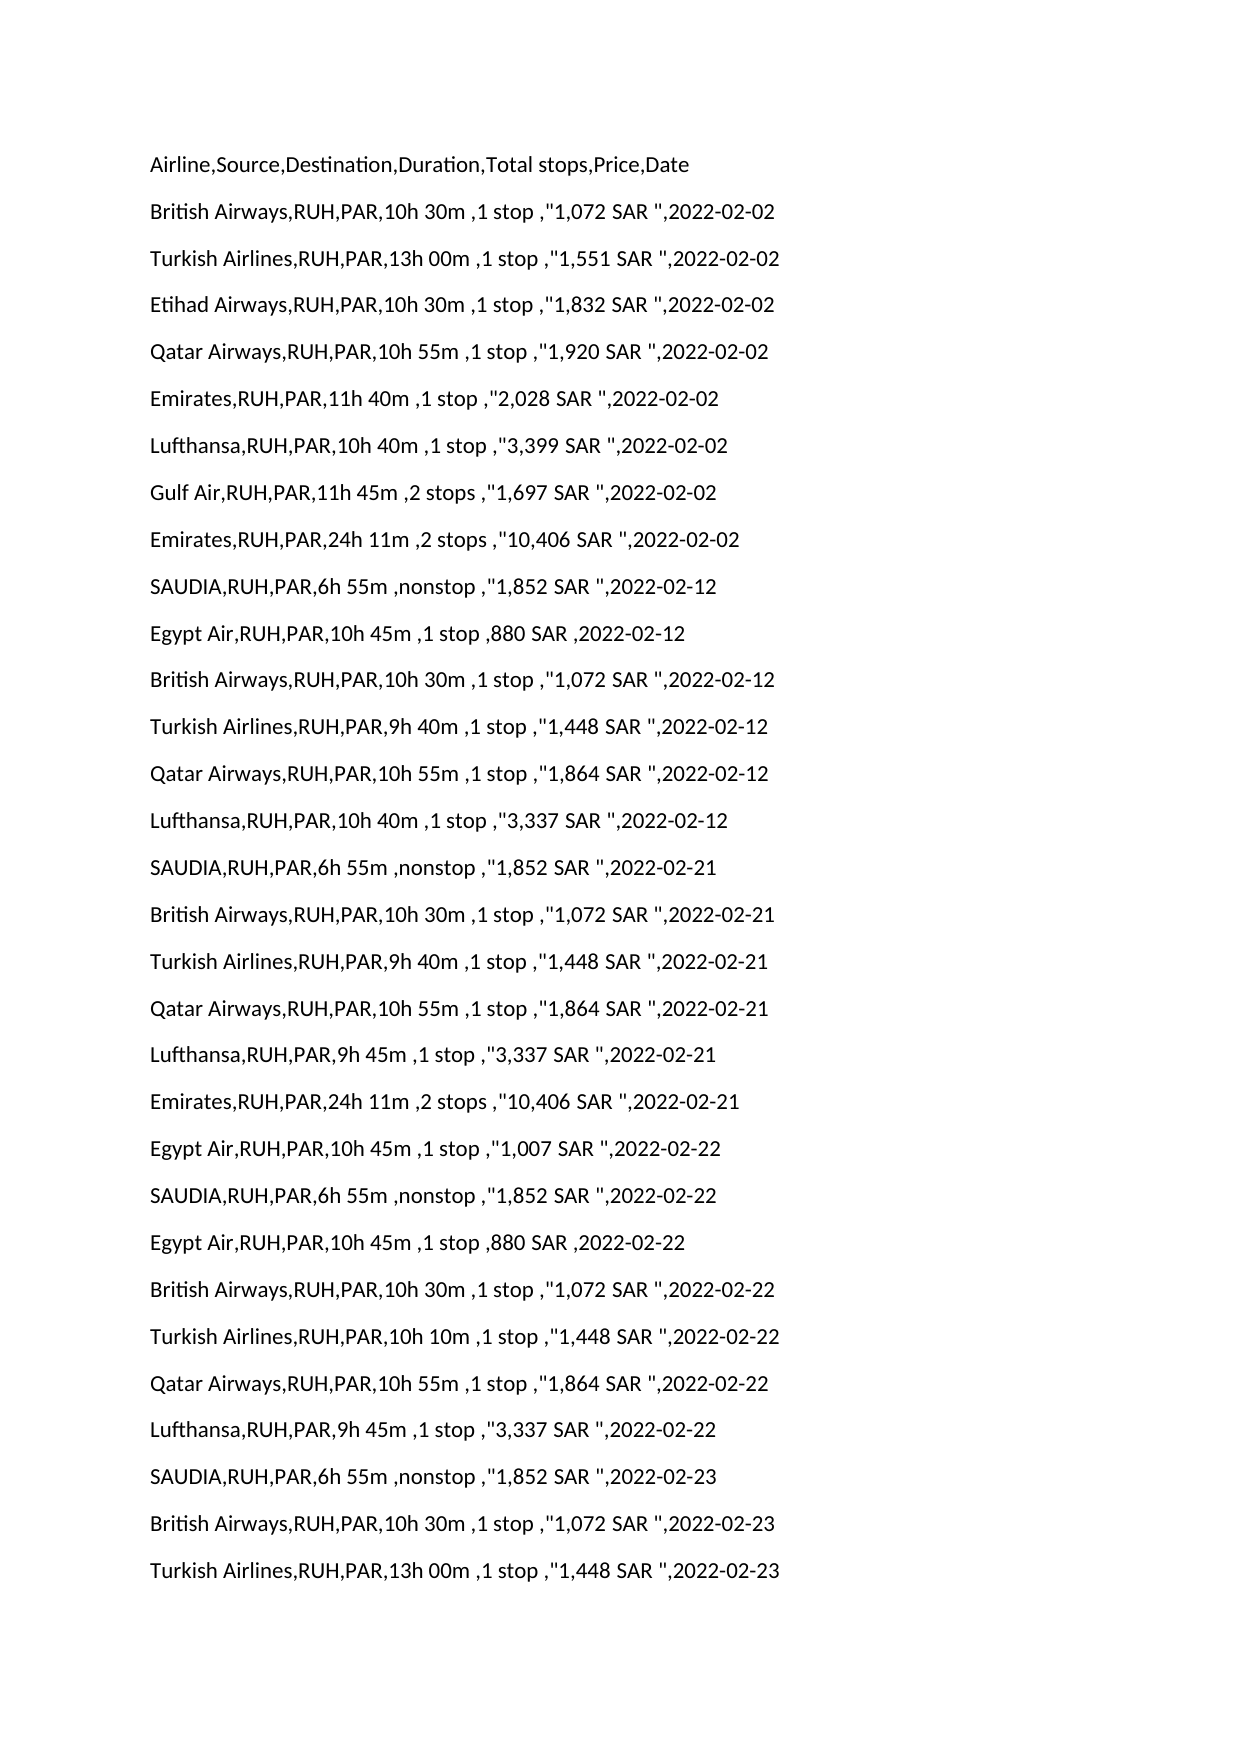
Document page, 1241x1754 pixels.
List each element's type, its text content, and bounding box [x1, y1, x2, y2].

text British Airways,RUH,PAR,10h 30m ,1 stop ,"1,072 SAR ",2022-02-12 [150, 666, 1090, 694]
text Turkish Airlines,RUH,PAR,10h 10m ,1 stop ,"1,448 SAR ",2022-02-22 [150, 1322, 1090, 1350]
text British Airways,RUH,PAR,10h 30m ,1 stop ,"1,072 SAR ",2022-02-02 [150, 197, 1090, 225]
text Emirates,RUH,PAR,11h 40m ,1 stop ,"2,028 SAR ",2022-02-02 [150, 384, 1090, 412]
text Emirates,RUH,PAR,24h 11m ,2 stops ,"10,406 SAR ",2022-02-02 [150, 525, 1090, 553]
text Gulf Air,RUH,PAR,11h 45m ,2 stops ,"1,697 SAR ",2022-02-02 [150, 478, 1090, 506]
text Airline,Source,Destination,Duration,Total stops,Price,Date [150, 150, 1090, 178]
text British Airways,RUH,PAR,10h 30m ,1 stop ,"1,072 SAR ",2022-02-23 [150, 1509, 1090, 1537]
text Egypt Air,RUH,PAR,10h 45m ,1 stop ,"1,007 SAR ",2022-02-22 [150, 1134, 1090, 1162]
text Etihad Airways,RUH,PAR,10h 30m ,1 stop ,"1,832 SAR ",2022-02-02 [150, 291, 1090, 319]
text Turkish Airlines,RUH,PAR,13h 00m ,1 stop ,"1,551 SAR ",2022-02-02 [150, 244, 1090, 272]
text Lufthansa,RUH,PAR,9h 45m ,1 stop ,"3,337 SAR ",2022-02-22 [150, 1416, 1090, 1444]
text Lufthansa,RUH,PAR,9h 45m ,1 stop ,"3,337 SAR ",2022-02-21 [150, 1041, 1090, 1069]
text Egypt Air,RUH,PAR,10h 45m ,1 stop ,880 SAR ,2022-02-12 [150, 619, 1090, 647]
text Lufthansa,RUH,PAR,10h 40m ,1 stop ,"3,337 SAR ",2022-02-12 [150, 806, 1090, 834]
text Turkish Airlines,RUH,PAR,9h 40m ,1 stop ,"1,448 SAR ",2022-02-21 [150, 947, 1090, 975]
text SAUDIA,RUH,PAR,6h 55m ,nonstop ,"1,852 SAR ",2022-02-21 [150, 853, 1090, 881]
text SAUDIA,RUH,PAR,6h 55m ,nonstop ,"1,852 SAR ",2022-02-12 [150, 572, 1090, 600]
text Qatar Airways,RUH,PAR,10h 55m ,1 stop ,"1,920 SAR ",2022-02-02 [150, 337, 1090, 366]
text Qatar Airways,RUH,PAR,10h 55m ,1 stop ,"1,864 SAR ",2022-02-21 [150, 994, 1090, 1022]
text Turkish Airlines,RUH,PAR,9h 40m ,1 stop ,"1,448 SAR ",2022-02-12 [150, 712, 1090, 741]
text SAUDIA,RUH,PAR,6h 55m ,nonstop ,"1,852 SAR ",2022-02-22 [150, 1181, 1090, 1209]
text Qatar Airways,RUH,PAR,10h 55m ,1 stop ,"1,864 SAR ",2022-02-12 [150, 759, 1090, 787]
text British Airways,RUH,PAR,10h 30m ,1 stop ,"1,072 SAR ",2022-02-21 [150, 900, 1090, 928]
text Turkish Airlines,RUH,PAR,13h 00m ,1 stop ,"1,448 SAR ",2022-02-23 [150, 1556, 1090, 1584]
text SAUDIA,RUH,PAR,6h 55m ,nonstop ,"1,852 SAR ",2022-02-23 [150, 1462, 1090, 1491]
text British Airways,RUH,PAR,10h 30m ,1 stop ,"1,072 SAR ",2022-02-22 [150, 1275, 1090, 1303]
text Qatar Airways,RUH,PAR,10h 55m ,1 stop ,"1,864 SAR ",2022-02-22 [150, 1369, 1090, 1397]
text Emirates,RUH,PAR,24h 11m ,2 stops ,"10,406 SAR ",2022-02-21 [150, 1087, 1090, 1116]
text Egypt Air,RUH,PAR,10h 45m ,1 stop ,880 SAR ,2022-02-22 [150, 1228, 1090, 1256]
text Lufthansa,RUH,PAR,10h 40m ,1 stop ,"3,399 SAR ",2022-02-02 [150, 431, 1090, 459]
